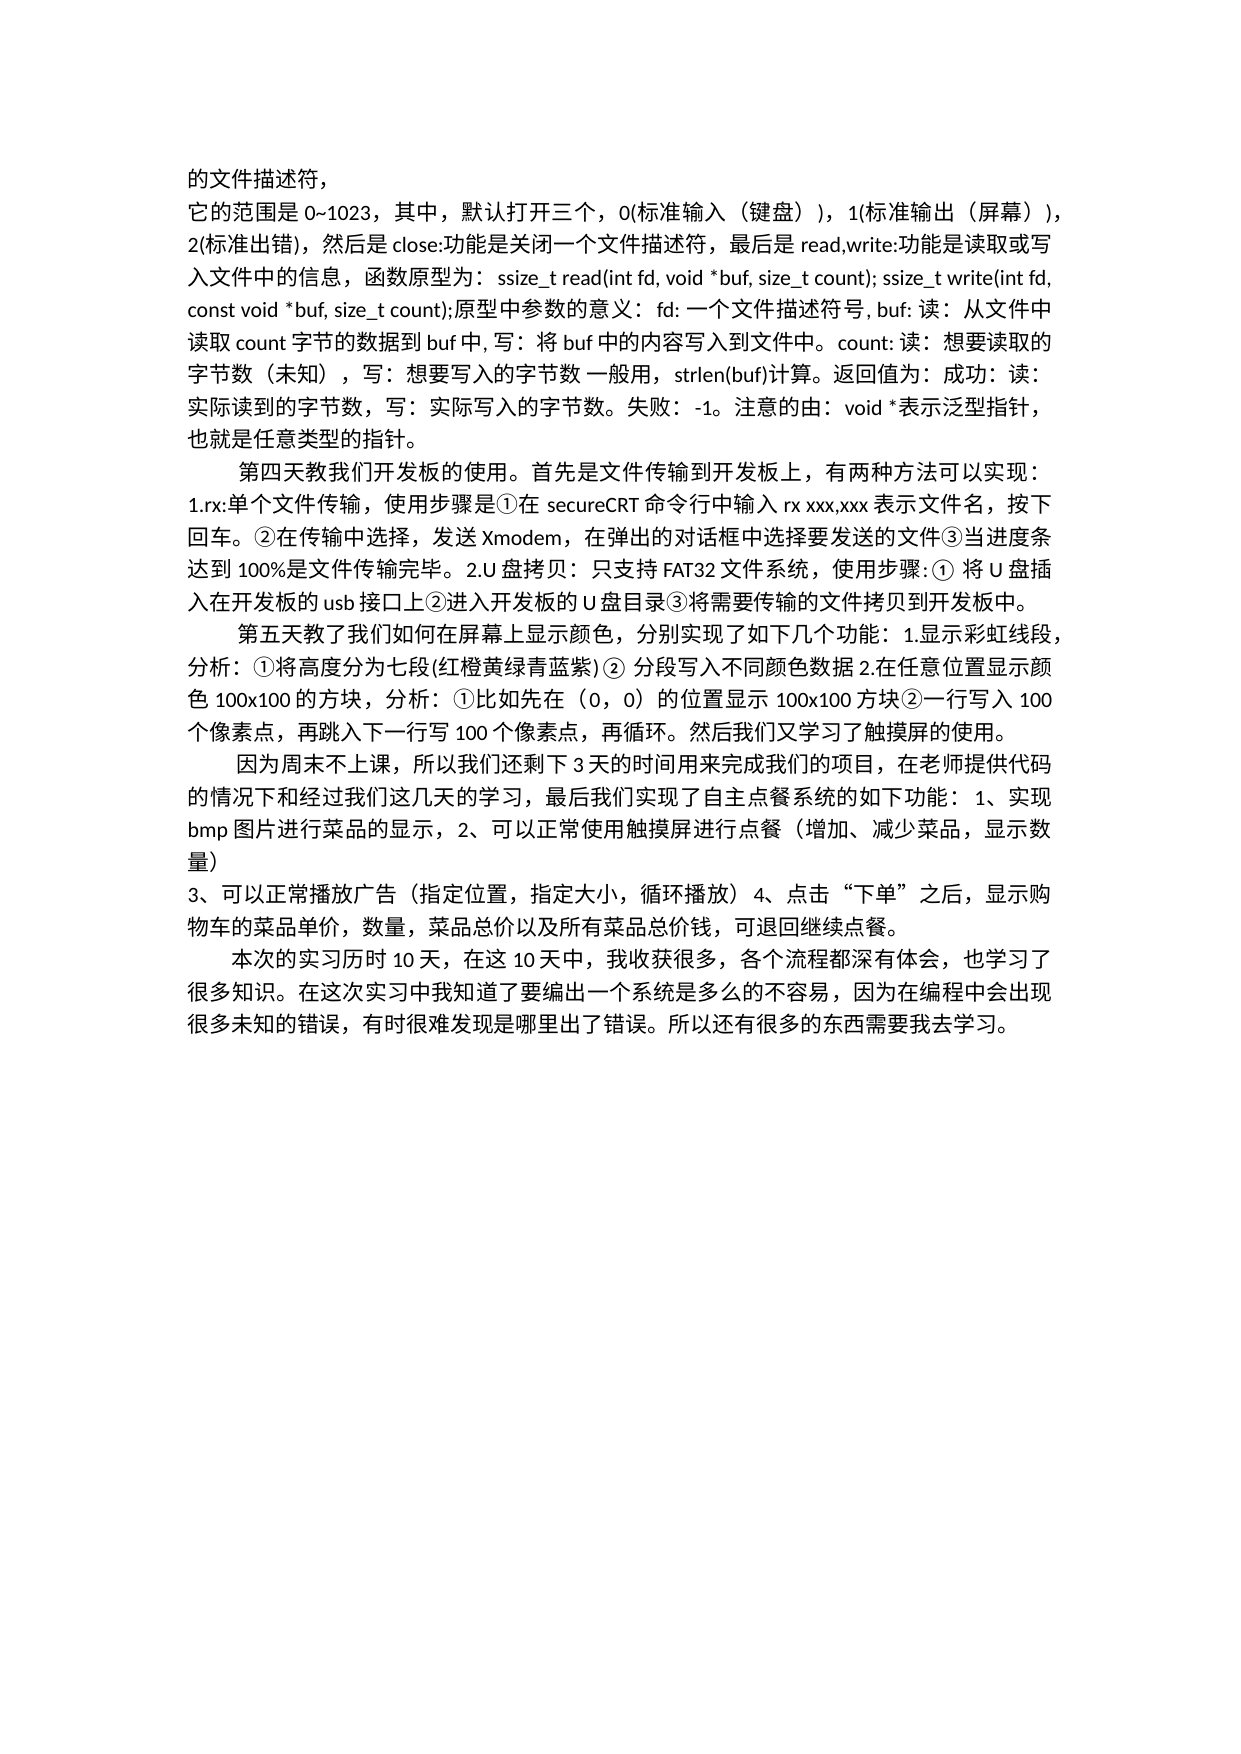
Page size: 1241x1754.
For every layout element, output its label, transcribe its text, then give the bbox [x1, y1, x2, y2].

text 第四天教我们开发板的使用。首先是文件传输到开发板上，有两种方法可以实现：1.rx:单个文件传输，使用步骤是①在secureCRT命令行中输入rx xxx,xxx表示文件名，按下回车。②在传输中选择，发送Xmodem，在弹出的对话框中选择要发送的文件③当进度条达到100%是文件传输完毕。2.U盘拷贝：只支持FAT32文件系统，使用步骤:①将U盘插入在开发板的usb接口上②进入开发板的U盘目录③将需要传输的文件拷贝到开发板中。 [187, 454, 1053, 617]
text 3、可以正常播放广告（指定位置，指定大小，循环播放）4、点击“下单”之后，显示购物车的菜品单价，数量，菜品总价以及所有菜品总价钱，可退回继续点餐。 [187, 877, 1053, 942]
text 本次的实习历时10天，在这10天中，我收获很多，各个流程都深有体会，也学习了很多知识。在这次实习中我知道了要编出一个系统是多么的不容易，因为在编程中会出现很多未知的错误，有时很难发现是哪里出了错误。所以还有很多的东西需要我去学习。 [187, 942, 1053, 1039]
text 它的范围是0~1023，其中，默认打开三个，0(标准输入（键盘）)，1(标准输出（屏幕）)，2(标准出错)，然后是close:功能是关闭一个文件描述符，最后是read,write:功能是读取或写入文件中的信息，函数原型为：ssize_t read(int fd, void *buf, size_t count); ssize_t write(int fd, const void *buf, size_t count);原型中参数的意义：fd: 一个文件描述符号, buf: 读：从文件中读取count字节的数据到buf中, 写：将buf中的内容写入到文件中。count: 读：想要读取的字节数（未知），写：想要写入的字节数 一般用，strlen(buf)计算。返回值为：成功：读：实际读到的字节数，写：实际写入的字节数。失败：-1。注意的由：void *表示泛型指针，也就是任意类型的指针。 [187, 194, 1053, 454]
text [187, 162, 1053, 194]
text 因为周末不上课，所以我们还剩下3天的时间用来完成我们的项目，在老师提供代码的情况下和经过我们这几天的学习，最后我们实现了自主点餐系统的如下功能：1、实现bmp图片进行菜品的显示，2、可以正常使用触摸屏进行点餐（增加、减少菜品，显示数量） [187, 747, 1053, 877]
text 第五天教了我们如何在屏幕上显示颜色，分别实现了如下几个功能：1.显示彩虹线段，分析：①将高度分为七段(红橙黄绿青蓝紫)②分段写入不同颜色数据2.在任意位置显示颜色100x100的方块，分析：①比如先在（0，0）的位置显示100x100方块②一行写入100个像素点，再跳入下一行写100个像素点，再循环。然后我们又学习了触摸屏的使用。 [187, 617, 1053, 747]
